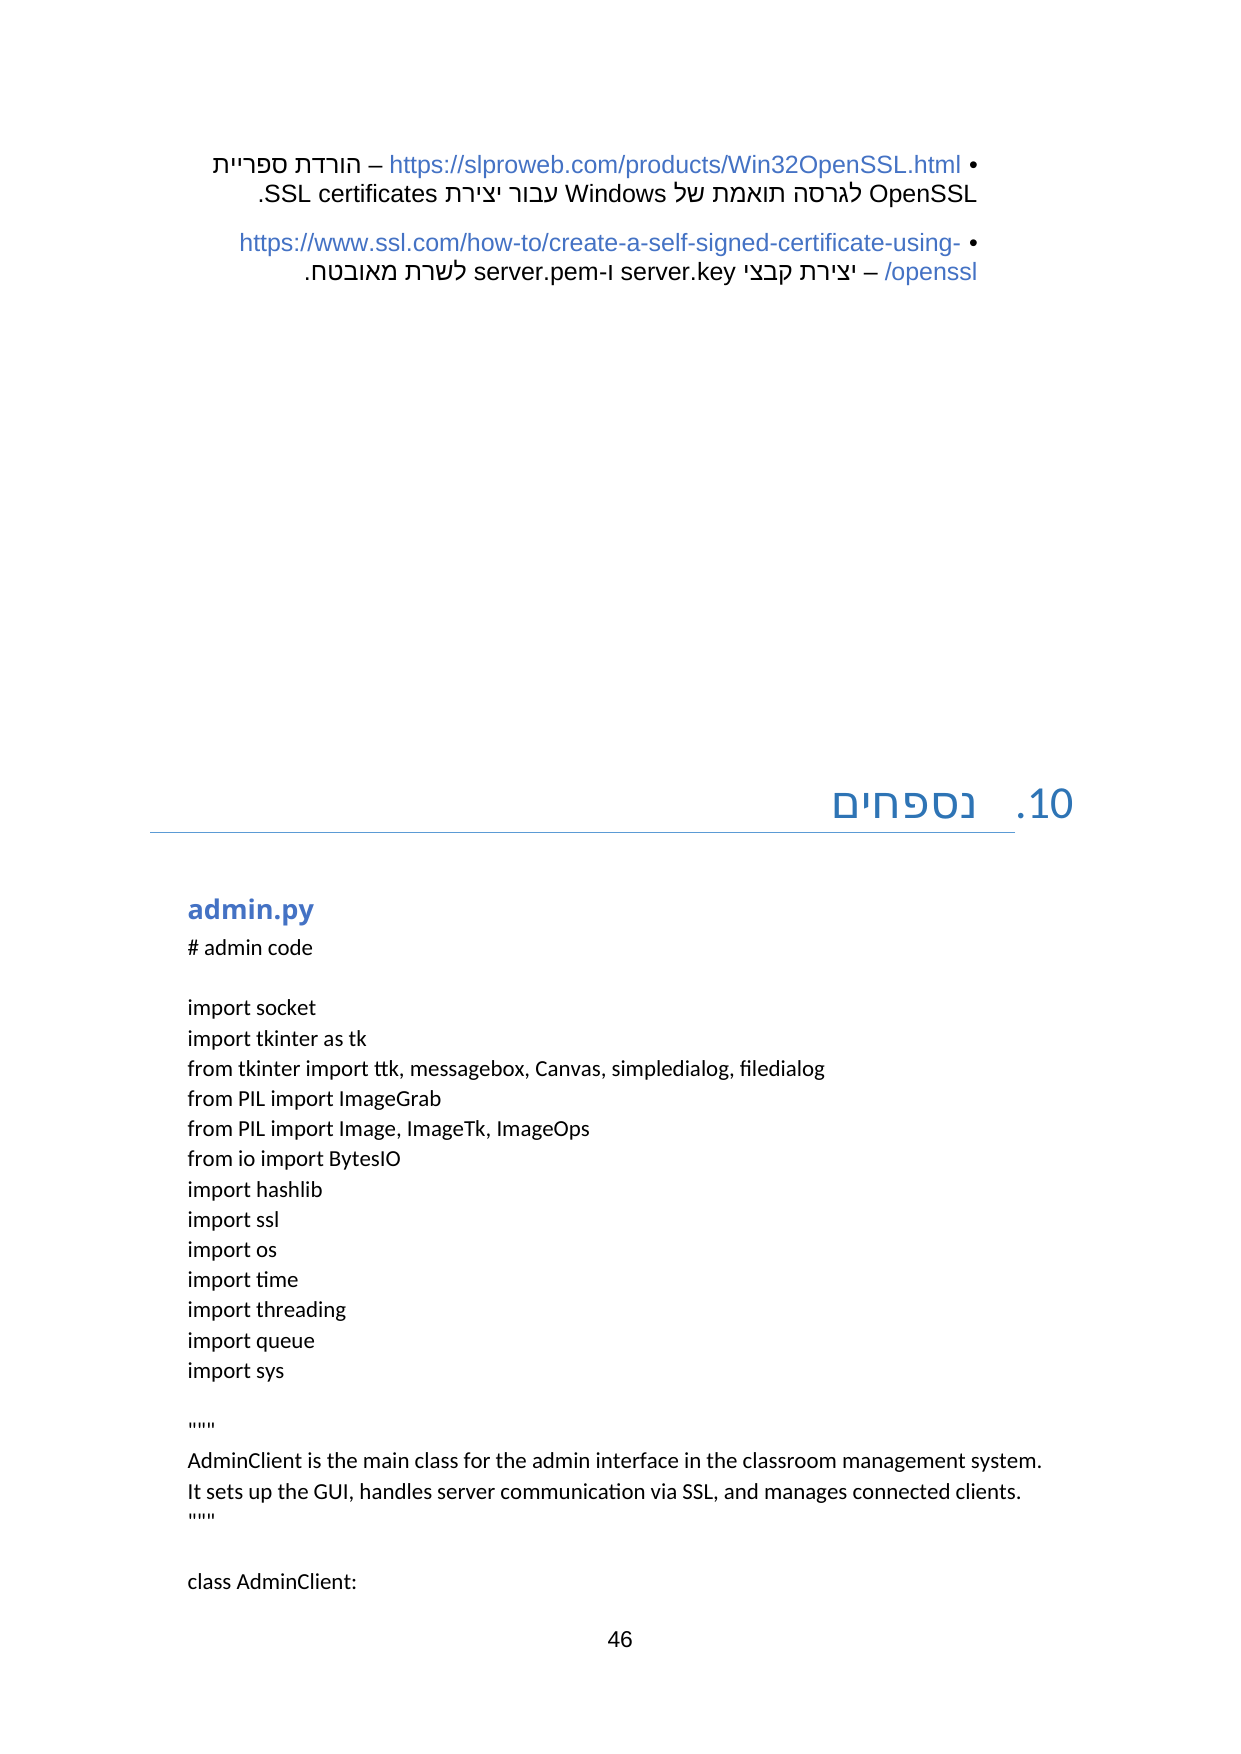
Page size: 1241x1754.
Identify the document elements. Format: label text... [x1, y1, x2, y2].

text • https://slproweb.com/products/Win32OpenSSL.html – הורדת ספריית OpenSSL לגרסה תואמת של Windows עבור יצירת SSL certificates. [187, 150, 978, 207]
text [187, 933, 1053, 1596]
subtitle admin.py [187, 891, 1053, 928]
list נספחים [150, 774, 1015, 832]
text • https://www.ssl.com/how-to/create-a-self-signed-certificate-using-openssl/ – יצירת קבצי server.key ו-server.pem לשרת מאובטח. [187, 228, 978, 286]
